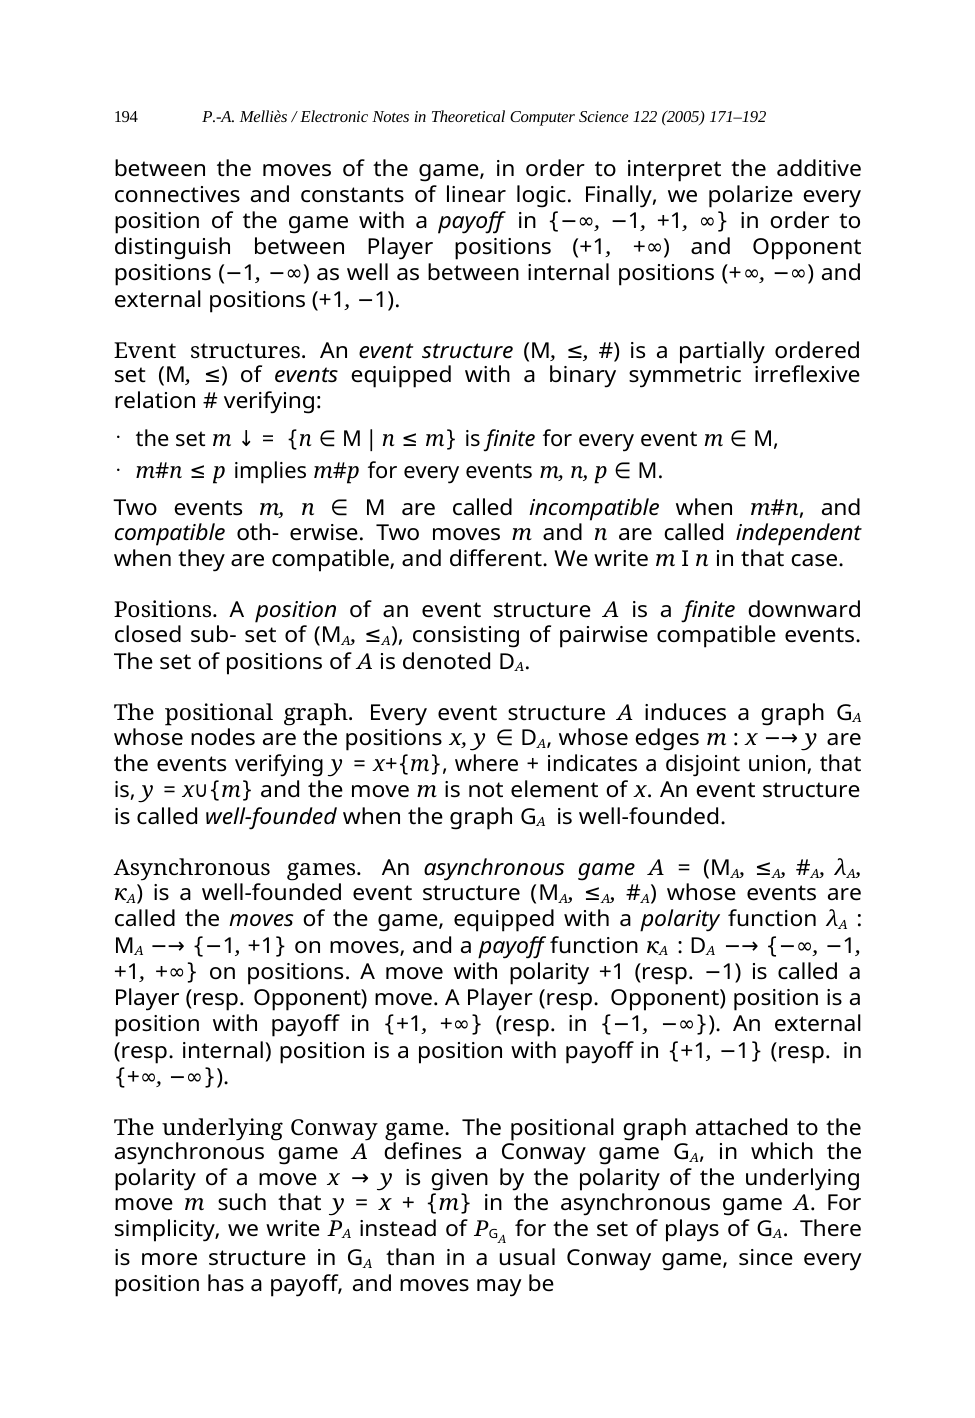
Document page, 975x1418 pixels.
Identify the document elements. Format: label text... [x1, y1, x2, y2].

list m#n ≤ p implies m#p for every events m, n, p ∈ M. [116, 456, 873, 485]
text The underlying Conway game. The positional graph attached to the asynchronous game A defines a Conway game GA, in which the polarity of a move x → y is given by the polarity of the underlying move m such that y = x + {m} in the asynchronous game A. For simplicity, we write PA instead of PGA for the set of plays of GA. There is more structure in GA than in a usual Conway game, since every position has a payoff, and moves may be [113, 1114, 862, 1298]
text Event structures. An event structure (M, ≤, #) is a partially ordered set (M, ≤) of events equipped with a binary symmetric irreflexive relation # verifying: [113, 337, 861, 415]
text between the moves of the game, in order to interpret the additive connectives and constants of linear logic. Finally, we polarize every position of the game with a payoff in {−∞, −1, +1, ∞} in order to distinguish between Player positions (+1, +∞) and Opponent positions (−1, −∞) as well as between internal positions (+∞, −∞) and external positions (+1, −1). [113, 156, 862, 313]
text The positional graph. Every event structure A induces a graph GA whose nodes are the positions x, y ∈ DA, whose edges m : x −→ y are the events verifying y = x+{m}, where + indicates a disjoint union, that is, y = x∪{m} and the move m is not element of x. An event structure is called well-founded when the graph GA is well-founded. [113, 699, 862, 831]
list the set m ↓ = {n ∈ M | n ≤ m} is ﬁnite for every event m ∈ M, [116, 422, 873, 452]
text Two events m, n ∈ M are called incompatible when m#n, and compatible oth- erwise. Two moves m and n are called independent when they are compatible, and different. We write m I n in that case. [113, 495, 862, 572]
text Asynchronous games. An asynchronous game A = (MA, ≤A, #A, λA, κA) is a well-founded event structure (MA, ≤A, #A) whose events are called the moves of the game, equipped with a polarity function λA : MA −→ {−1, +1} on moves, and a payoff function κA : DA −→ {−∞, −1, +1, +∞} on positions. A move with polarity +1 (resp. −1) is called a Player (resp. Opponent) move. A Player (resp. Opponent) position is a position with payoff in {+1, +∞} (resp. in {−1, −∞}). An external (resp. internal) position is a position with payoff in {+1, −1} (resp. in {+∞, −∞}). [113, 854, 862, 1091]
text Positions. A position of an event structure A is a ﬁnite downward closed sub- set of (MA, ≤A), consisting of pairwise compatible events. The set of positions of A is denoted DA. [113, 597, 862, 675]
